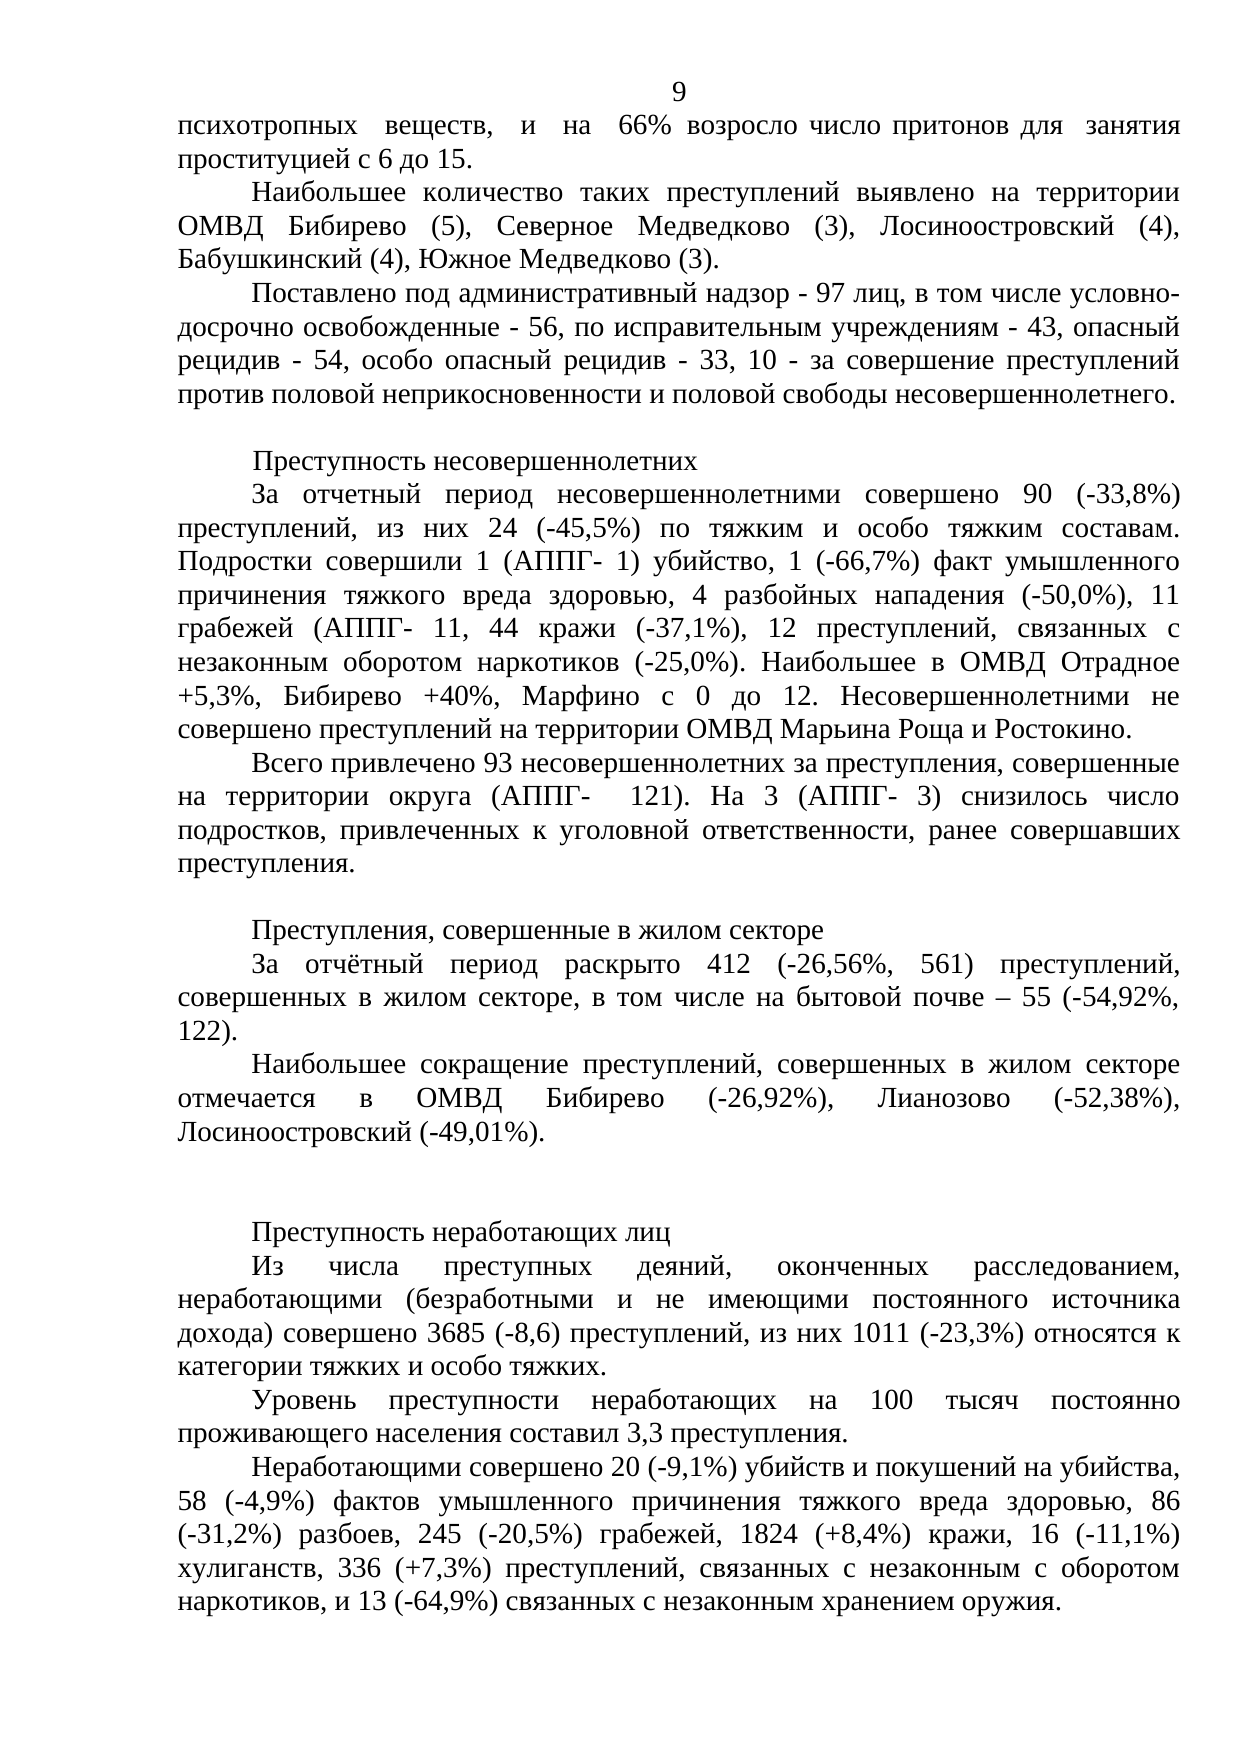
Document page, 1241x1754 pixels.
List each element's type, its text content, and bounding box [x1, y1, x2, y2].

text Из числа преступных деяний, оконченных расследованием, неработающими (безработными и не имеющими постоянного источника дохода) совершено 3685 (-8,6) преступлений, из них 1011 (-23,3%) относятся к категории тяжких и особо тяжких. [177, 1248, 1181, 1382]
text Преступления, совершенные в жилом секторе [177, 912, 1181, 946]
text Преступность неработающих лиц [177, 1214, 1181, 1248]
text Преступность несовершеннолетних [177, 443, 1181, 476]
text Всего привлечено 93 несовершеннолетних за преступления, совершенные на территории округа (АППГ- 121). На 3 (АППГ- 3) снизилось число подростков, привлеченных к уголовной ответственности, ранее совершавших преступления. [177, 745, 1181, 879]
text За отчетный период несовершеннолетними совершено 90 (-33,8%) преступлений, из них 24 (-45,5%) по тяжким и особо тяжким составам. Подростки совершили 1 (АППГ- 1) убийство, 1 (-66,7%) факт умышленного причинения тяжкого вреда здоровью, 4 разбойных нападения (-50,0%), 11 грабежей (АППГ- 11, 44 кражи (-37,1%), 12 преступлений, связанных с незаконным оборотом наркотиков (-25,0%). Наибольшее в ОМВД Отрадное +5,3%, Бибирево +40%, Марфино с 0 до 12. Несовершеннолетними не совершено преступлений на территории ОМВД Марьина Роща и Ростокино. [177, 476, 1181, 745]
text Уровень преступности неработающих на 100 тысяч постоянно проживающего населения составил 3,3 преступления. [177, 1382, 1181, 1449]
text Поставлено под административный надзор - 97 лиц, в том числе условно-досрочно освобожденные - 56, по исправительным учреждениям - 43, опасный рецидив - 54, особо опасный рецидив - 33, 10 - за совершение преступлений против половой неприкосновенности и половой свободы несовершеннолетнего. [177, 275, 1181, 409]
text Наибольшее сокращение преступлений, совершенных в жилом секторе отмечается в ОМВД Бибирево (-26,92%), Лианозово (-52,38%), Лосиноостровский (-49,01%). [177, 1047, 1181, 1147]
text Неработающими совершено 20 (-9,1%) убийств и покушений на убийства, 58 (-4,9%) фактов умышленного причинения тяжкого вреда здоровью, 86 (-31,2%) разбоев, 245 (-20,5%) грабежей, 1824 (+8,4%) кражи, 16 (-11,1%) хулиганств, 336 (+7,3%) преступлений, связанных с незаконным с оборотом наркотиков, и 13 (-64,9%) связанных с незаконным хранением оружия. [177, 1449, 1181, 1617]
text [177, 107, 1181, 174]
text За отчётный период раскрыто 412 (-26,56%, 561) преступлений, совершенных в жилом секторе, в том числе на бытовой почве – 55 (-54,92%, 122). [177, 946, 1181, 1047]
text Наибольшее количество таких преступлений выявлено на территории ОМВД Бибирево (5), Северное Медведково (3), Лосиноостровский (4), Бабушкинский (4), Южное Медведково (3). [177, 174, 1181, 275]
